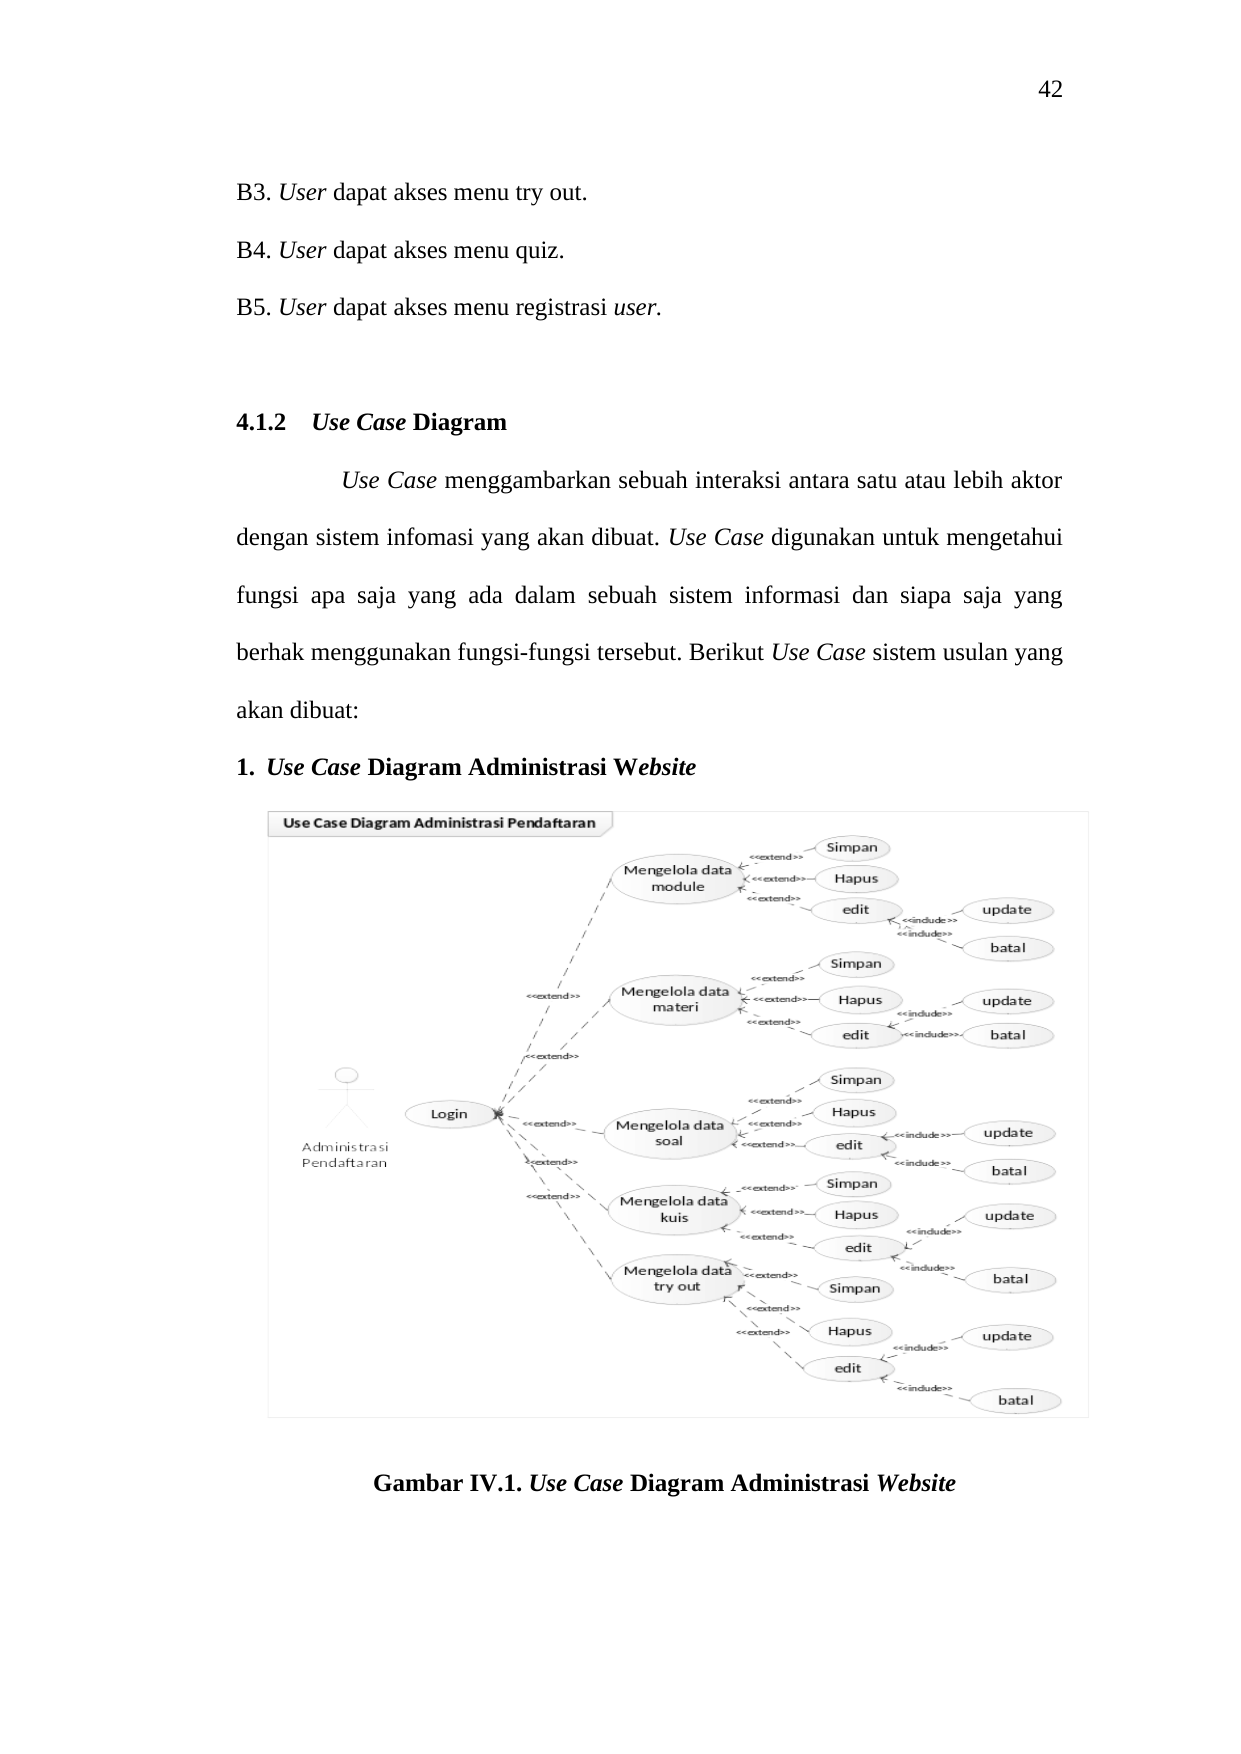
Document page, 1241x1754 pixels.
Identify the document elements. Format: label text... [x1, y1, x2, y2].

text B3. User dapat akses menu try out. [236, 177, 1063, 206]
list Use Case Diagram [236, 407, 1063, 436]
list Gambar IV.1. Use Case Diagram Administrasi Website [269, 813, 1063, 1417]
text B5. User dapat akses menu registrasi user. [236, 292, 1063, 321]
list Use Case menggambarkan sebuah interaksi antara satu atau lebih aktor dengan sistem infomasi yang akan dibuat. Use Case digunakan untuk mengetahui fungsi apa saja yang ada dalam sebuah sistem informasi dan siapa saja yang berhak menggunakan fungsi-fungsi tersebut. Berikut Use Case sistem usulan yang akan dibuat: [236, 465, 1063, 723]
list Gambar IV.1. Use Case Diagram Administrasi Website [266, 1418, 1063, 1497]
list Use Case Diagram Administrasi Website [236, 752, 1063, 781]
text B4. User dapat akses menu quiz. [236, 235, 1063, 263]
